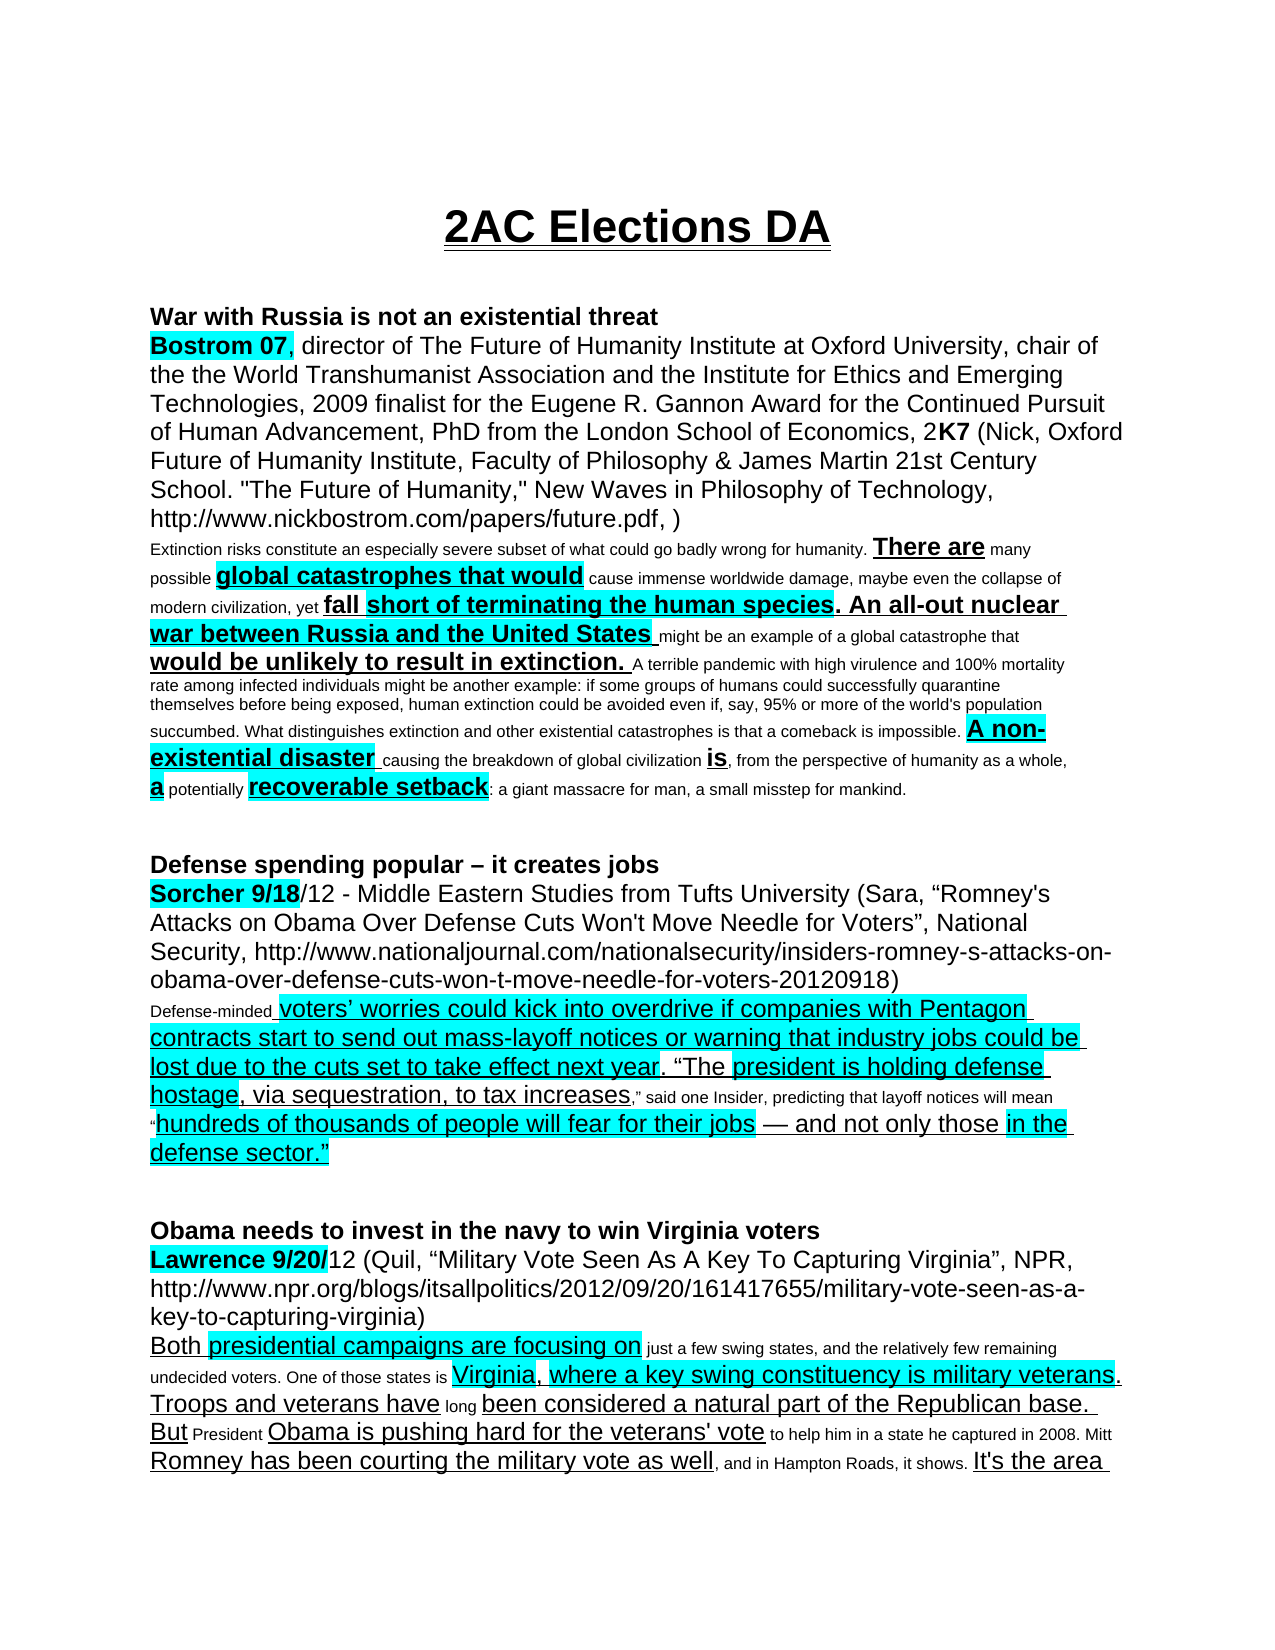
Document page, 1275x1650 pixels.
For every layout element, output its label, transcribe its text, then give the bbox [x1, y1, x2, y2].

text Defense-minded voters’ worries could kick into overdrive if companies with Pentagon contracts start to send out mass-layoff notices or warning that industry jobs could be lost due to the cuts set to take effect next year. “The president is holding defense hostage, via sequestration, to tax increases,” said one Insider, predicting that layoff notices will mean “hundreds of thousands of people will fear for their jobs — and not only those in the defense sector.” [239, 994, 1125, 1166]
text Lawrence 9/20/12 (Quil, “Military Vote Seen As A Key To Capturing Virginia”, NPR, http://www.npr.org/blogs/itsallpolitics/2012/09/20/161417655/military-vote-seen-as-a-key-to-capturing-virginia) [150, 1245, 1125, 1331]
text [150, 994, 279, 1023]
text Sorcher 9/18/12 - Middle Eastern Studies from Tufts University (Sara, “Romney's Attacks on Obama Over Defense Cuts Won't Move Needle for Voters”, National Security, http://www.nationaljournal.com/nationalsecurity/insiders-romney-s-attacks-on-obama-over-defense-cuts-won-t-move-needle-for-voters-20120918) [150, 879, 1125, 994]
text Bostrom 07, director of The Future of Humanity Institute at Oxford University, chair of the the World Transhumanist Association and the Institute for Ethics and Emerging Technologies, 2009 finalist for the Eugene R. Gannon Award for the Continued Pursuit of Human Advancement, PhD from the London School of Economics, 2K7 (Nick, Oxford Future of Humanity Institute, Faculty of Philosophy & James Martin 21st Century School. "The Future of Humanity," New Waves in Philosophy of Technology, http://www.nickbostrom.com/papers/future.pdf, ) [150, 331, 1125, 532]
text Extinction risks constitute an especially severe subset of what could go badly wrong for humanity. There are many possible global catastrophes that would cause immense worldwide damage, maybe even the collapse of modern civilization, yet fall short of terminating the human species. An all-out nuclear war between Russia and the United States might be an example of a global catastrophe that would be unlikely to result in extinction. A terrible pandemic with high virulence and 100% mortality rate among infected individuals might be another example: if some groups of humans could successfully quarantine themselves before being exposed, human extinction could be avoided even if, say, 95% or more of the world's population succumbed. What distinguishes extinction and other existential catastrophes is that a comeback is impossible. A non-existential disaster causing the breakdown of global civilization is, from the perspective of humanity as a whole, a potentially recoverable setback: a giant massacre for man, a small misstep for mankind. [150, 532, 1080, 801]
text War with Russia is not an existential threat [150, 302, 1125, 331]
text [150, 1331, 1125, 1475]
subtitle 2AC Elections DA [150, 200, 1125, 253]
text Defense spending popular – it creates jobs [150, 850, 1125, 879]
text Obama needs to invest in the navy to win Virginia voters [150, 1216, 1125, 1245]
